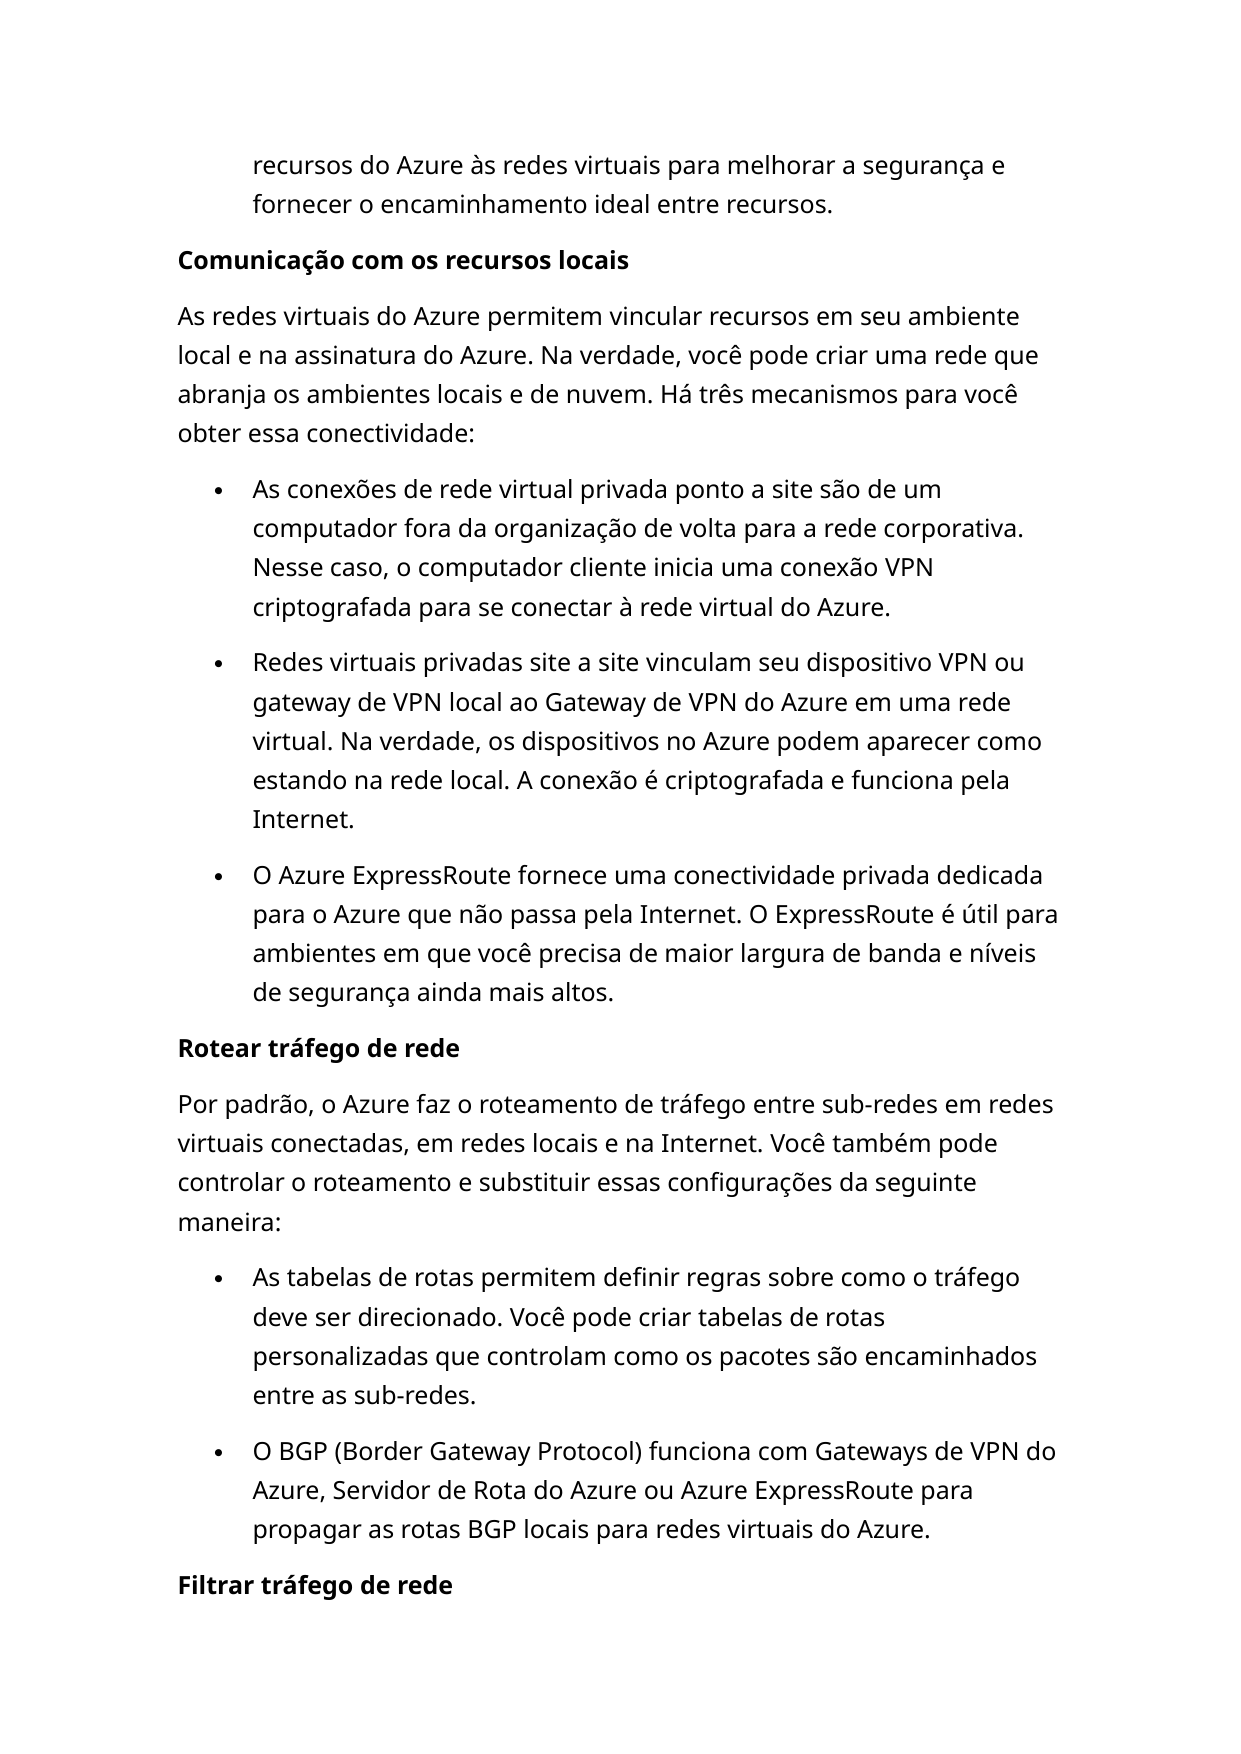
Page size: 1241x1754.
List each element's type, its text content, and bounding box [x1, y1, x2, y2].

list O Azure ExpressRoute fornece uma conectividade privada dedicada para o Azure que não passa pela Internet. O ExpressRoute é útil para ambientes em que você precisa de maior largura de banda e níveis de segurança ainda mais altos. [215, 858, 1063, 1009]
text Por padrão, o Azure faz o roteamento de tráfego entre sub-redes em redes virtuais conectadas, em redes locais e na Internet. Você também pode controlar o roteamento e substituir essas configurações da seguinte maneira: [177, 1087, 1063, 1238]
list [215, 148, 1063, 221]
list As tabelas de rotas permitem definir regras sobre como o tráfego deve ser direcionado. Você pode criar tabelas de rotas personalizadas que controlam como os pacotes são encaminhados entre as sub-redes. [215, 1260, 1063, 1412]
list O BGP (Border Gateway Protocol) funciona com Gateways de VPN do Azure, Servidor de Rota do Azure ou Azure ExpressRoute para propagar as rotas BGP locais para redes virtuais do Azure. [215, 1433, 1063, 1546]
list As conexões de rede virtual privada ponto a site são de um computador fora da organização de volta para a rede corporativa. Nesse caso, o computador cliente inicia uma conexão VPN criptografada para se conectar à rede virtual do Azure. [215, 472, 1063, 623]
text Rotear tráfego de rede [177, 1031, 1063, 1065]
text Comunicação com os recursos locais [177, 243, 1063, 277]
list Redes virtuais privadas site a site vinculam seu dispositivo VPN ou gateway de VPN local ao Gateway de VPN do Azure em uma rede virtual. Na verdade, os dispositivos no Azure podem aparecer como estando na rede local. A conexão é criptografada e funciona pela Internet. [215, 645, 1063, 836]
text Filtrar tráfego de rede [177, 1568, 1063, 1602]
text As redes virtuais do Azure permitem vincular recursos em seu ambiente local e na assinatura do Azure. Na verdade, você pode criar uma rede que abranja os ambientes locais e de nuvem. Há três mecanismos para você obter essa conectividade: [177, 298, 1063, 450]
